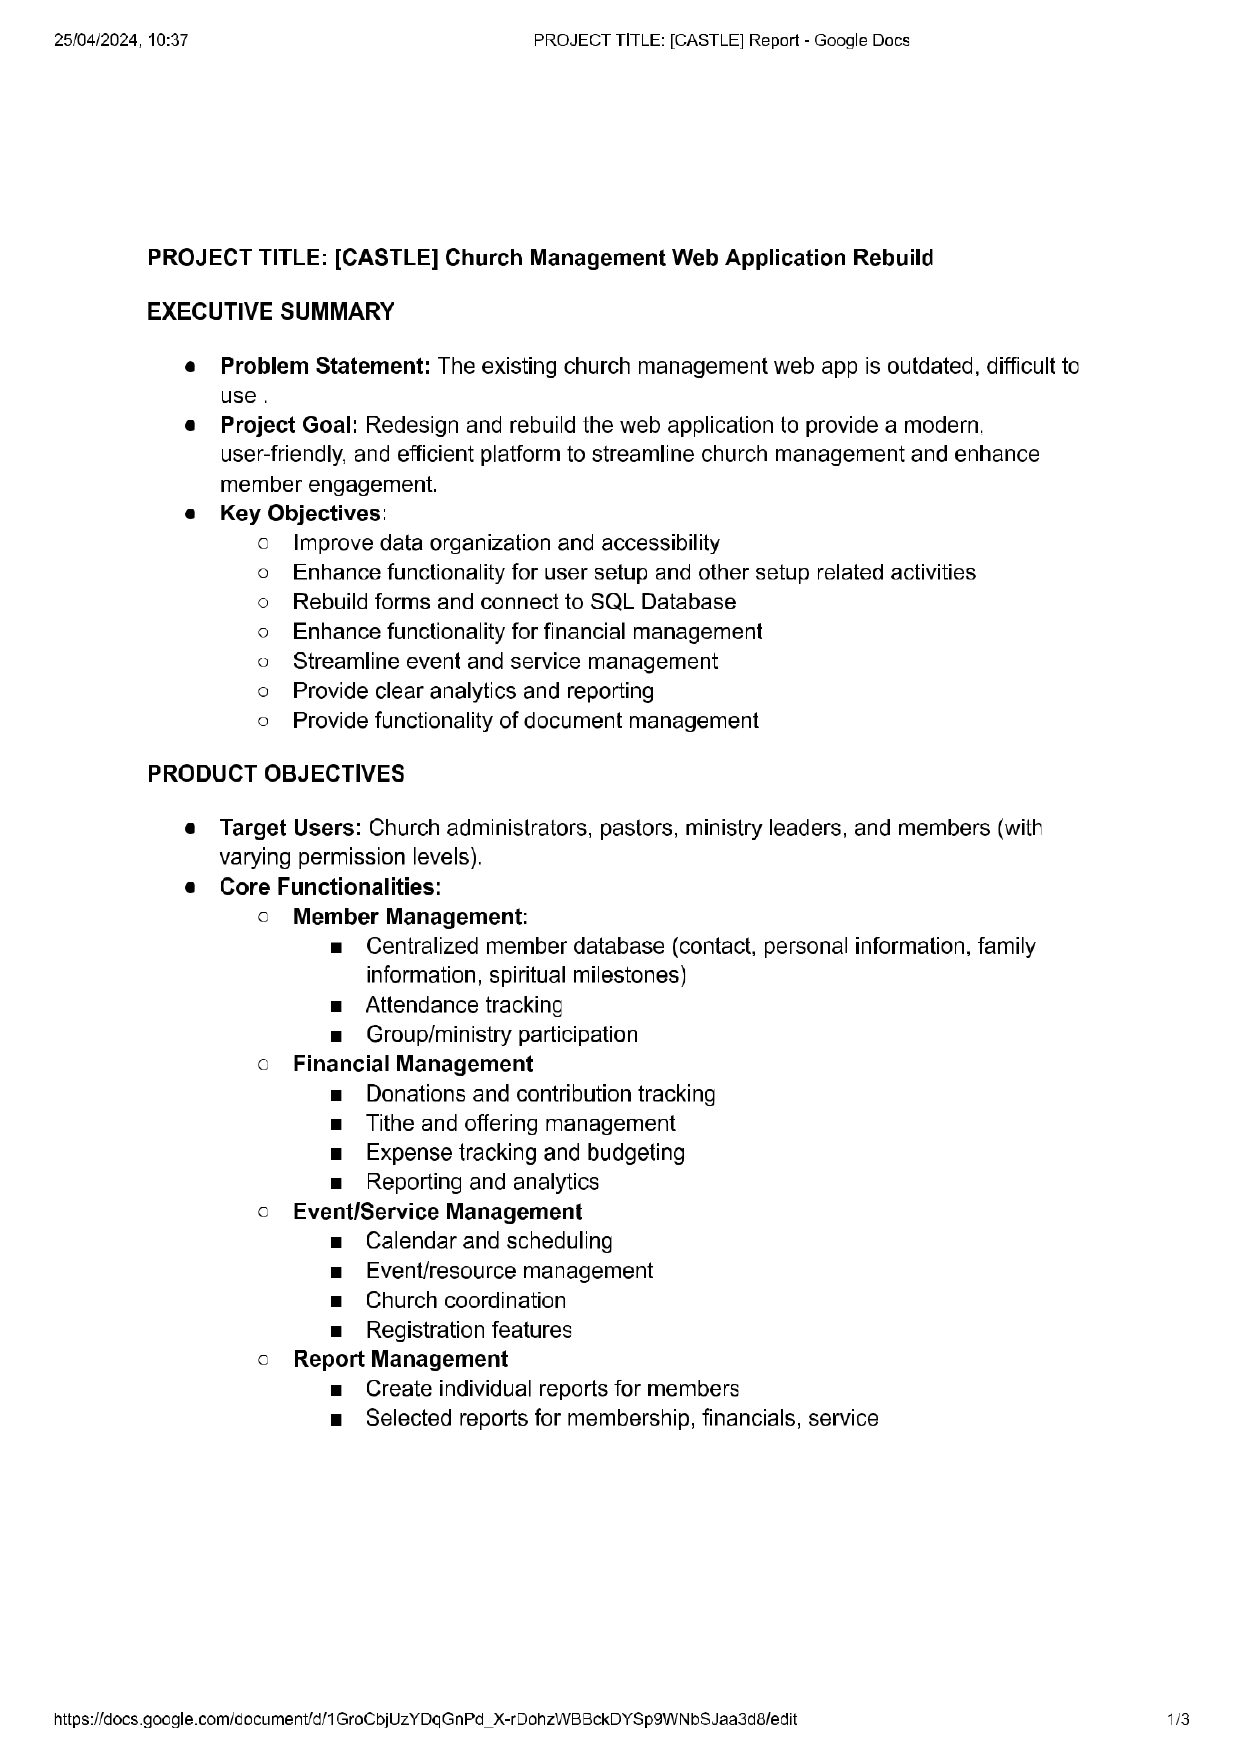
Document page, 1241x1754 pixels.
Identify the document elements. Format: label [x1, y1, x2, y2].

picture [331, 1148, 342, 1160]
picture [1168, 1710, 1191, 1727]
picture [258, 1059, 268, 1070]
picture [331, 1326, 342, 1337]
picture [331, 1178, 342, 1189]
picture [331, 934, 1038, 960]
picture [258, 1355, 268, 1365]
picture [294, 1053, 535, 1078]
picture [294, 905, 527, 931]
picture [185, 361, 195, 372]
picture [54, 1710, 799, 1728]
picture [367, 1406, 880, 1430]
picture [185, 882, 195, 893]
picture [366, 1112, 677, 1135]
picture [258, 912, 268, 922]
picture [367, 1259, 655, 1285]
picture [294, 1200, 584, 1226]
picture [185, 509, 195, 519]
picture [219, 443, 1040, 468]
picture [219, 354, 1079, 380]
picture [185, 420, 195, 431]
picture [331, 1119, 342, 1130]
picture [367, 1231, 612, 1253]
picture [367, 964, 686, 987]
picture [148, 300, 394, 322]
picture [367, 1318, 572, 1344]
picture [331, 1414, 342, 1426]
picture [146, 762, 404, 784]
picture [366, 994, 562, 1017]
picture [367, 1141, 686, 1167]
picture [219, 413, 983, 439]
picture [331, 1296, 342, 1307]
picture [532, 31, 910, 49]
picture [367, 1289, 567, 1310]
picture [292, 1348, 510, 1373]
picture [220, 816, 1042, 842]
picture [221, 473, 436, 496]
picture [331, 1267, 342, 1278]
picture [258, 532, 977, 732]
picture [258, 1207, 268, 1217]
picture [219, 388, 267, 405]
picture [365, 1170, 599, 1196]
picture [221, 876, 440, 897]
picture [52, 31, 188, 48]
picture [331, 1031, 342, 1042]
picture [331, 1385, 342, 1396]
picture [367, 1377, 739, 1400]
picture [331, 1001, 342, 1012]
picture [367, 1023, 638, 1046]
picture [331, 1237, 342, 1248]
picture [331, 1090, 342, 1101]
picture [221, 502, 385, 527]
picture [185, 823, 195, 834]
picture [219, 847, 481, 869]
picture [367, 1082, 715, 1106]
picture [146, 247, 933, 272]
